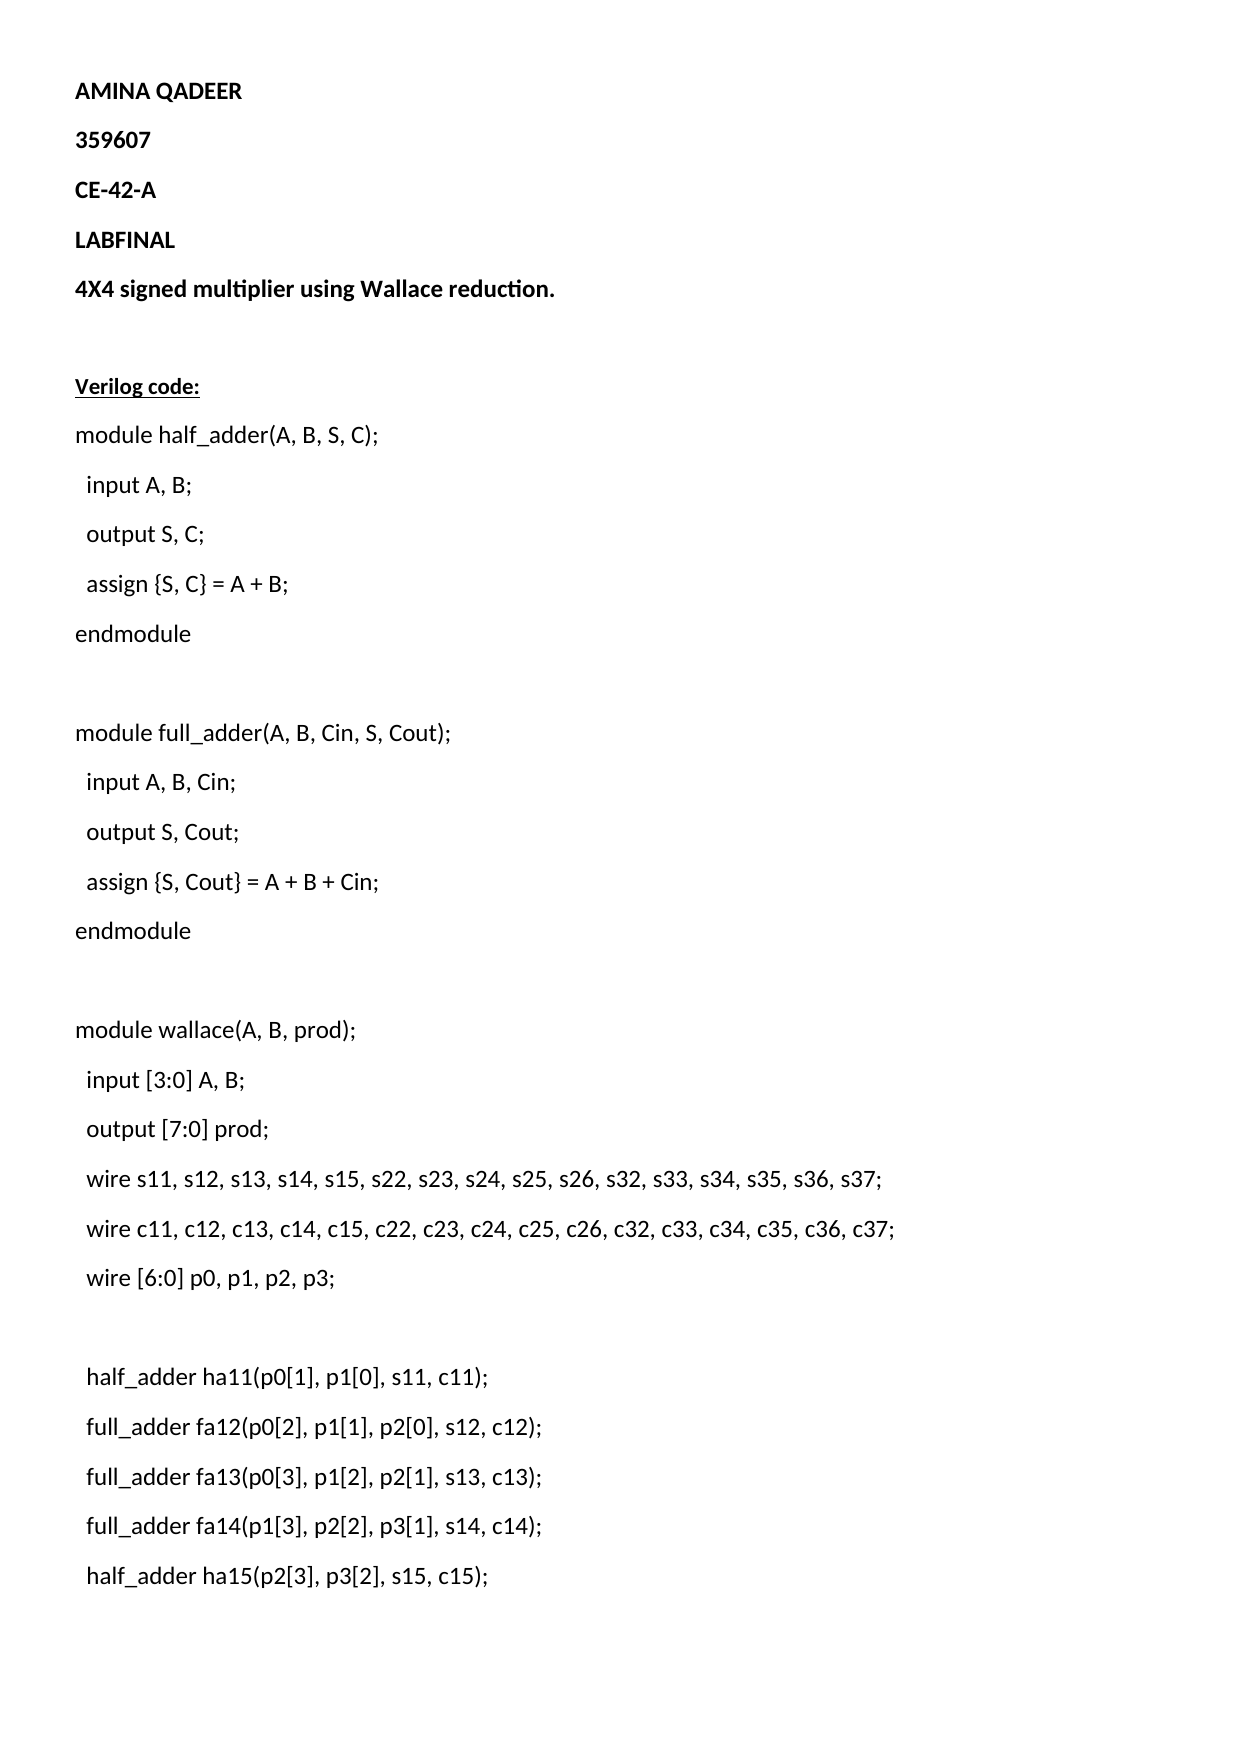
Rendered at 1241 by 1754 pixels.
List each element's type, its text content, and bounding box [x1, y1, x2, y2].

text 359607 [75, 124, 1165, 155]
text endmodule [75, 618, 1165, 648]
text input A, B, Cin; [75, 766, 1165, 797]
text full_adder fa13(p0[3], p1[2], p2[1], s13, c13); [75, 1461, 1165, 1491]
text 4X4 signed multiplier using Wallace reduction. [75, 273, 1165, 304]
text LABFINAL [75, 224, 1165, 254]
text AMINA QADEER [75, 75, 1165, 106]
text endmodule [75, 915, 1165, 946]
text wire c11, c12, c13, c14, c15, c22, c23, c24, c25, c26, c32, c33, c34, c35, c36, c37; [75, 1213, 1165, 1243]
text full_adder fa14(p1[3], p2[2], p3[1], s14, c14); [75, 1510, 1165, 1541]
text output S, Cout; [75, 816, 1165, 847]
text output S, C; [75, 518, 1165, 549]
text module half_adder(A, B, S, C); [75, 419, 1165, 450]
text half_adder ha11(p0[1], p1[0], s11, c11); [75, 1361, 1165, 1392]
text module full_adder(A, B, Cin, S, Cout); [75, 717, 1165, 747]
text input A, B; [75, 469, 1165, 499]
text assign {S, Cout} = A + B + Cin; [75, 866, 1165, 896]
text half_adder ha15(p2[3], p3[2], s15, c15); [75, 1560, 1165, 1590]
text wire [6:0] p0, p1, p2, p3; [75, 1262, 1165, 1293]
text module wallace(A, B, prod); [75, 1014, 1165, 1045]
text full_adder fa12(p0[2], p1[1], p2[0], s12, c12); [75, 1411, 1165, 1442]
text Verilog code: [75, 372, 1165, 401]
text CE-42-A [75, 174, 1165, 205]
text assign {S, C} = A + B; [75, 568, 1165, 599]
text output [7:0] prod; [75, 1113, 1165, 1144]
text wire s11, s12, s13, s14, s15, s22, s23, s24, s25, s26, s32, s33, s34, s35, s36, s37; [75, 1163, 1165, 1194]
text input [3:0] A, B; [75, 1064, 1165, 1094]
